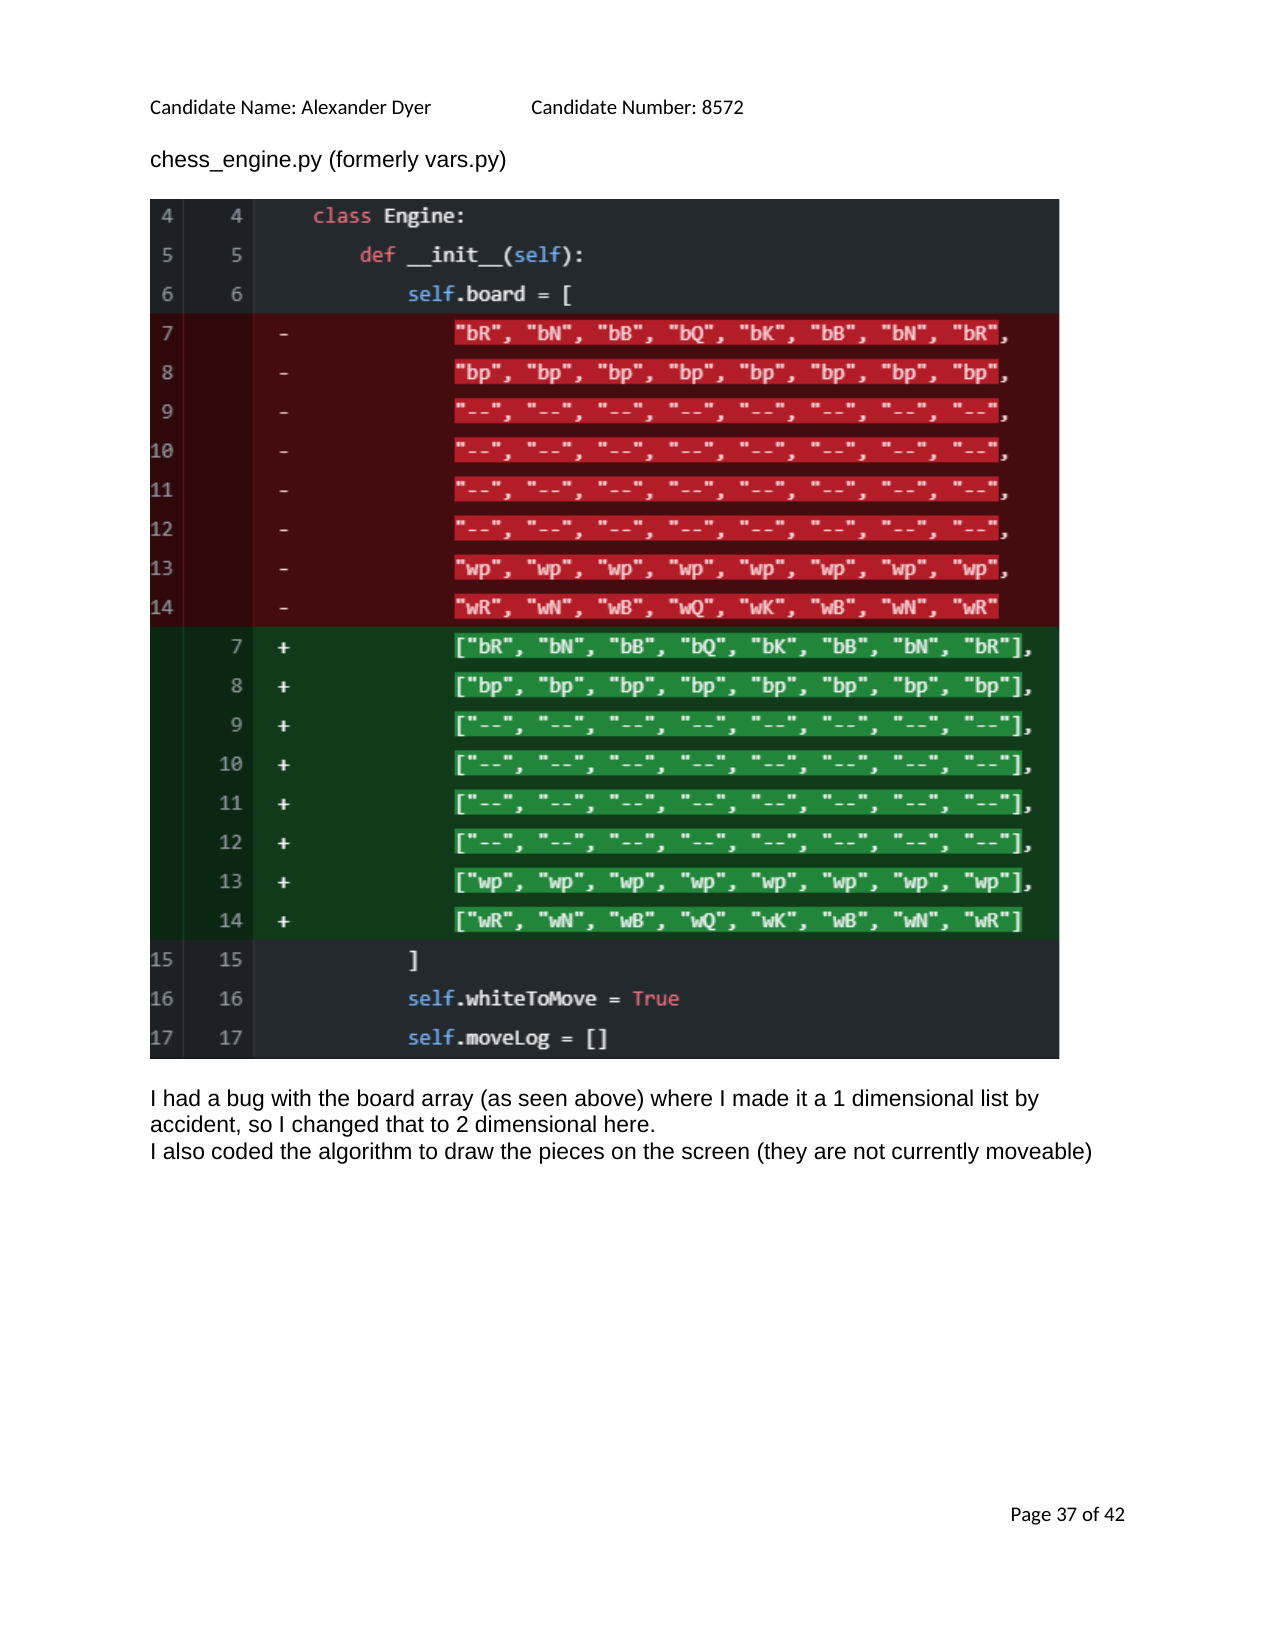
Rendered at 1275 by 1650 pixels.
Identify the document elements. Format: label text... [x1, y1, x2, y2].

text I had a bug with the board array (as seen above) where I made it a 1 dimensional list by accident, so I changed that to 2 dimensional here. [150, 1085, 1125, 1138]
picture [150, 199, 1060, 1059]
text I also coded the algorithm to draw the pieces on the screen (they are not currently moveable) [150, 1138, 1125, 1164]
text chess_engine.py (formerly vars.py) [150, 146, 1125, 173]
